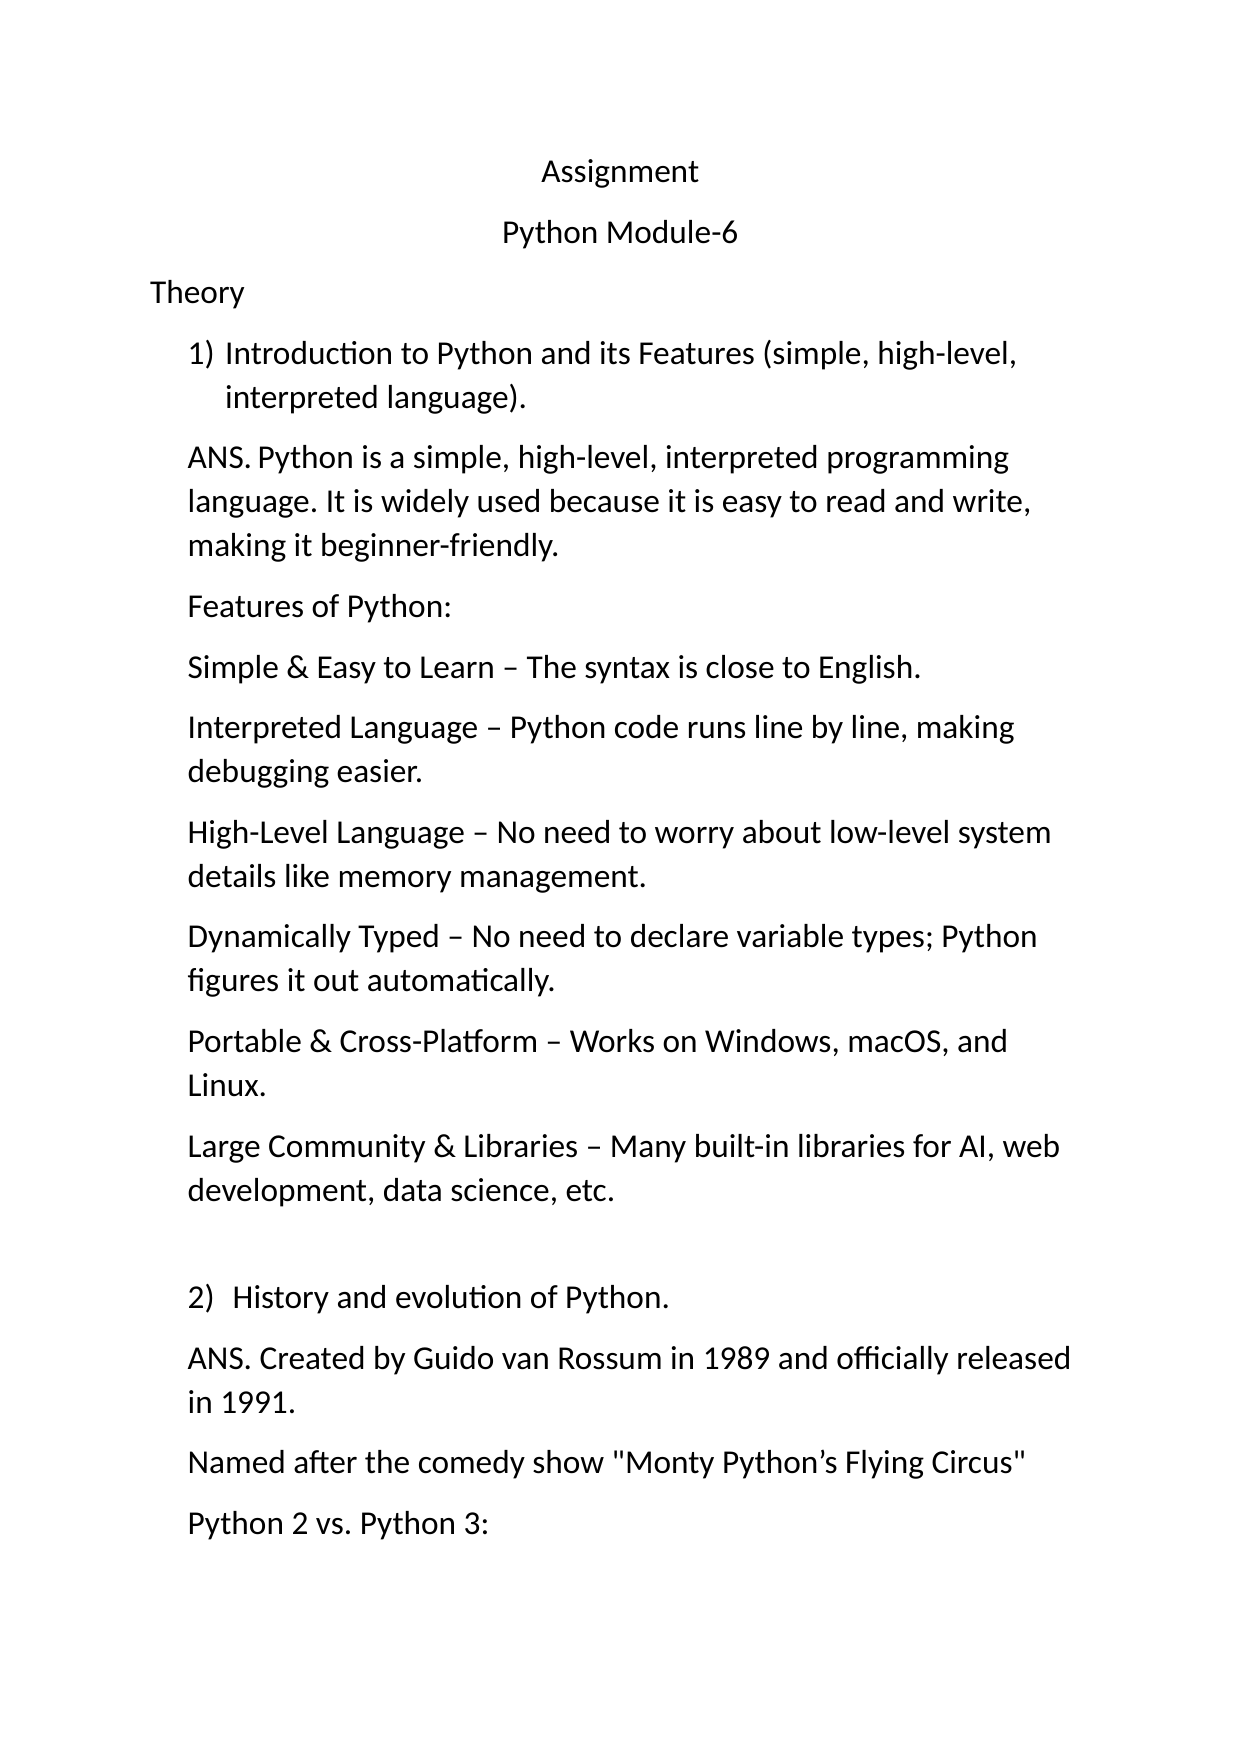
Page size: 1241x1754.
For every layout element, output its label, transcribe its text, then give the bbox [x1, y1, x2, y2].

text Features of Python: [187, 585, 1090, 626]
text Named after the comedy show "Monty Python’s Flying Circus" [187, 1441, 1090, 1482]
text Theory [150, 271, 1090, 312]
text High-Level Language – No need to worry about low-level system details like memory management. [187, 811, 1090, 896]
text Assignment [150, 150, 1090, 191]
text Interpreted Language – Python code runs line by line, making debugging easier. [187, 706, 1090, 791]
text Simple & Easy to Learn – The syntax is close to English. [187, 646, 1090, 686]
list Introduction to Python and its Features (simple, high-level, interpreted language). [187, 332, 1090, 417]
text ANS. Python is a simple, high-level, interpreted programming language. It is widely used because it is easy to read and write, making it beginner-friendly. [187, 436, 1090, 565]
text Dynamically Typed – No need to declare variable types; Python figures it out automatically. [187, 915, 1090, 1000]
text Portable & Cross-Platform – Works on Windows, macOS, and Linux. [187, 1020, 1090, 1105]
list History and evolution of Python. [187, 1276, 1090, 1317]
text Large Community & Libraries – Many built-in libraries for AI, web development, data science, etc. [187, 1124, 1090, 1209]
text Python Module-6 [150, 211, 1090, 251]
text ANS. Created by Guido van Rossum in 1989 and officially released in 1991. [187, 1337, 1090, 1421]
text Python 2 vs. Python 3: [187, 1502, 1090, 1543]
